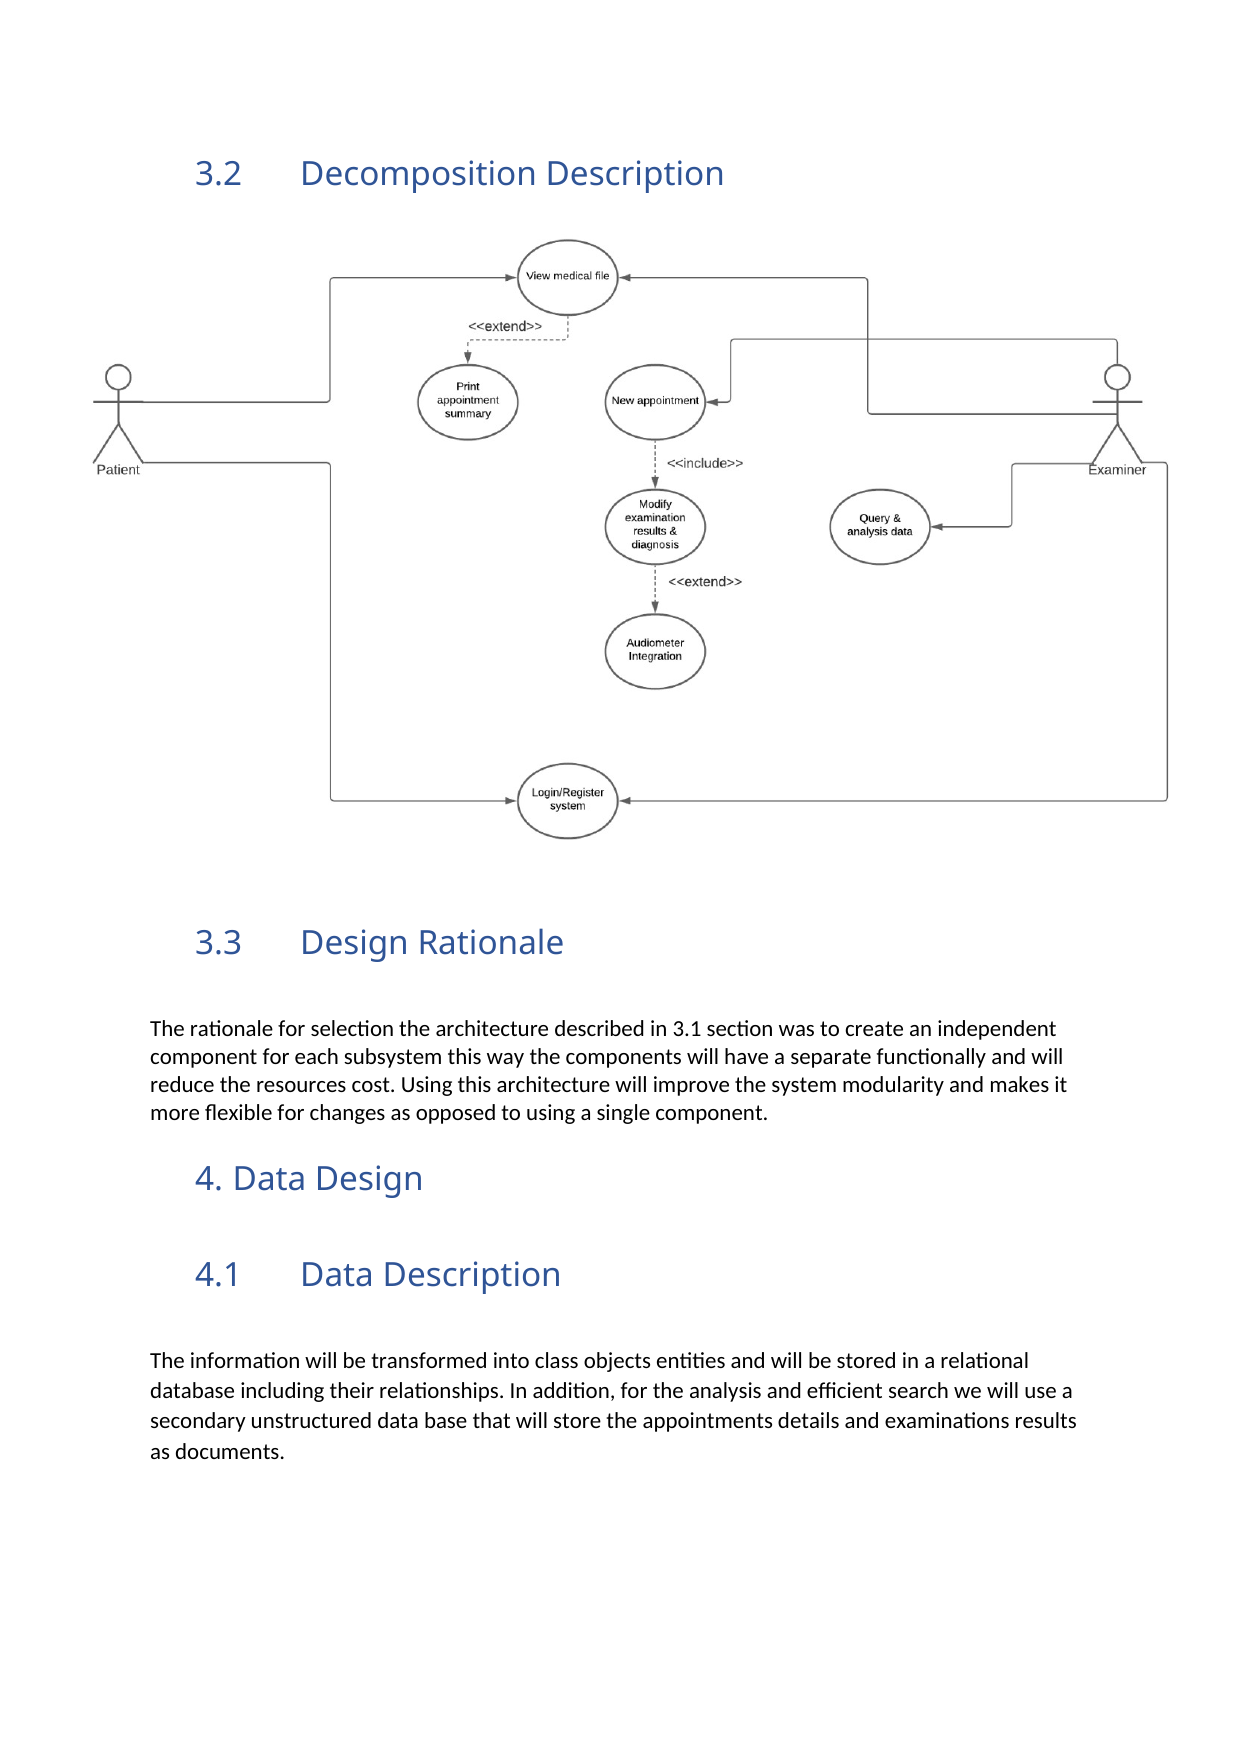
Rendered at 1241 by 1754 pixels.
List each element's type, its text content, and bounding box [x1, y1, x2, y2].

subtitle Data Description [195, 1250, 1090, 1296]
subtitle Design Rationale [195, 918, 1090, 964]
text The rationale for selection the architecture described in 3.1 section was to create an independent component for each subsystem this way the components will have a separate functionally and will reduce the resources cost. Using this architecture will improve the system modularity and makes it more flexible for changes as opposed to using a single component. [150, 1014, 1090, 1126]
subtitle Data Design [195, 1154, 1090, 1200]
subtitle Decomposition Description [195, 150, 1090, 195]
picture [18, 215, 1210, 863]
text The information will be transformed into class objects entities and will be stored in a relational database including their relationships. In addition, for the analysis and efficient search we will use a secondary unstructured data base that will store the appointments details and examinations results as documents. [150, 1346, 1090, 1465]
